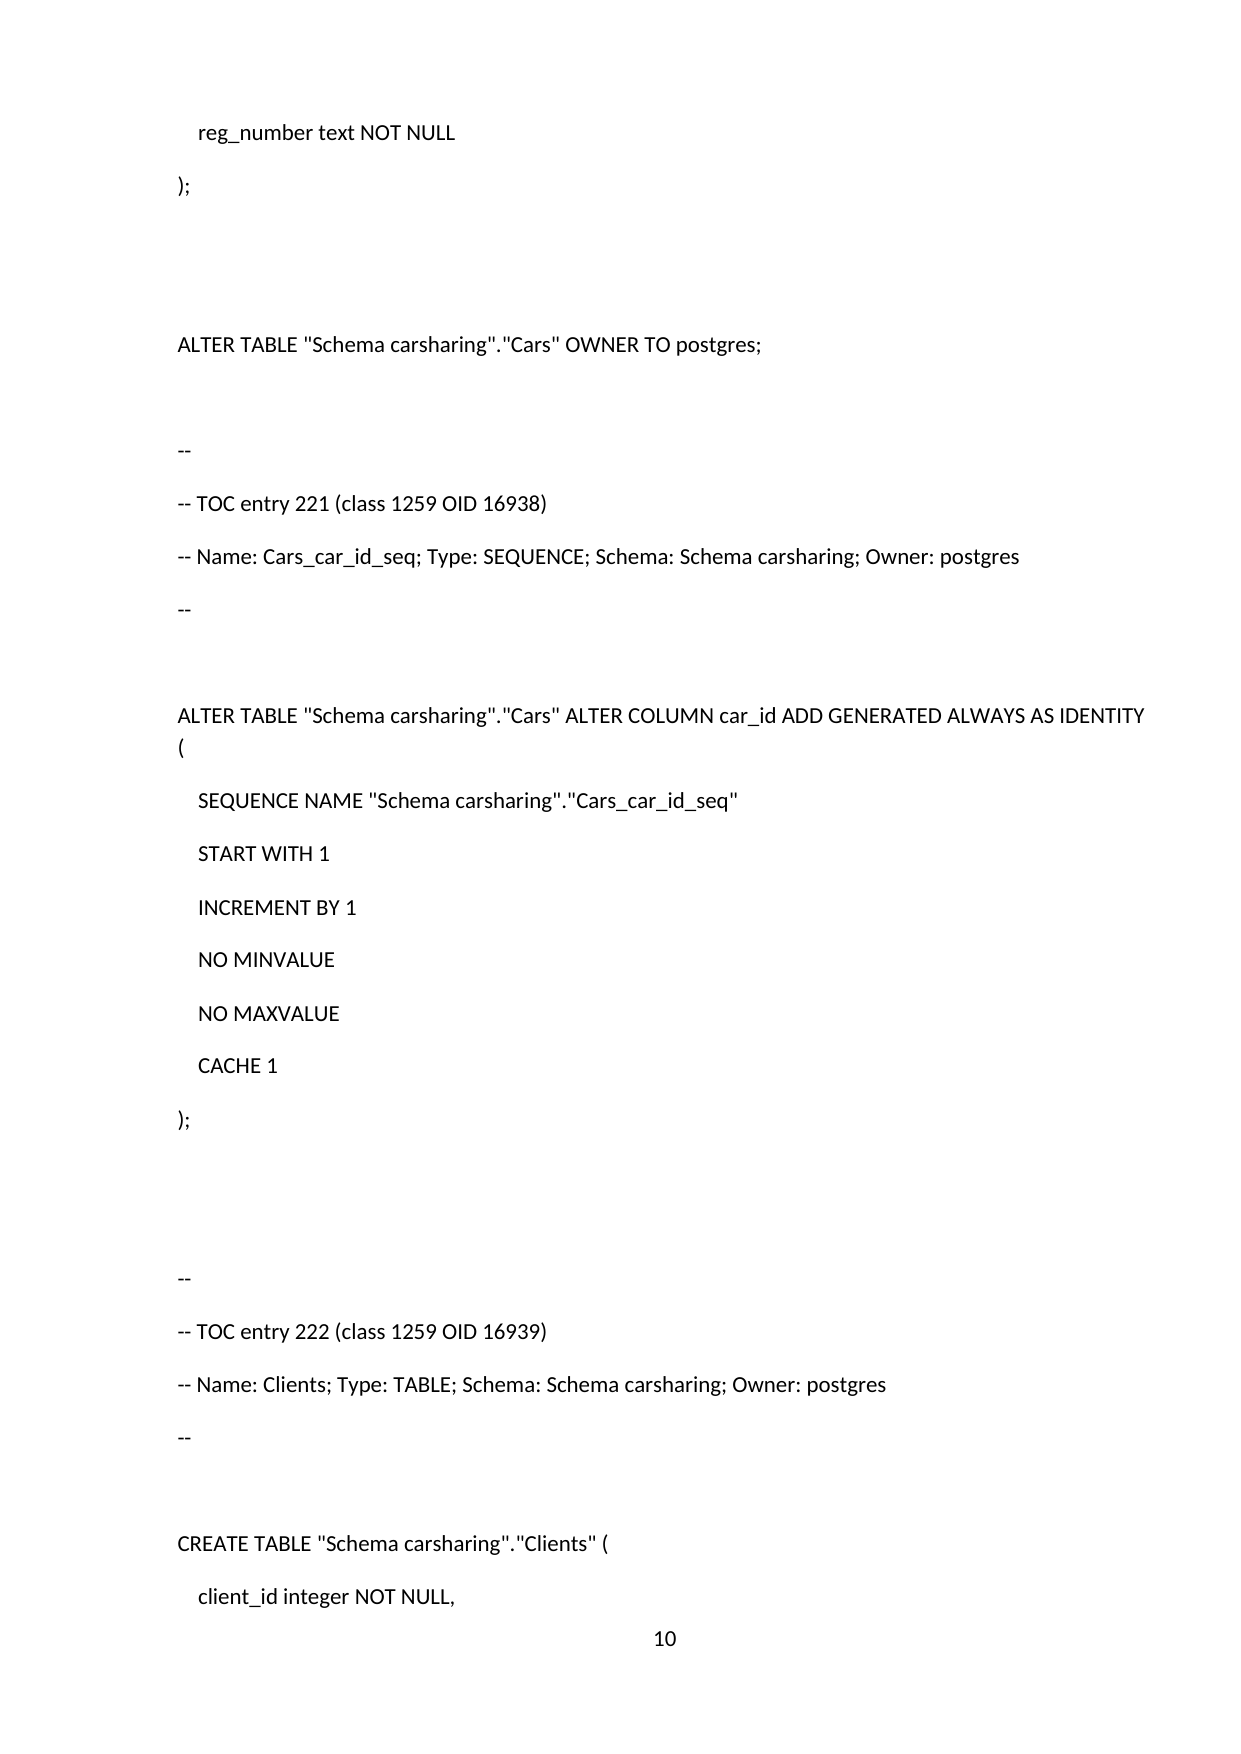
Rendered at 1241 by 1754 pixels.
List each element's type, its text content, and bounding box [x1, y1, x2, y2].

text SEQUENCE NAME "Schema carsharing"."Cars_car_id_seq" [177, 787, 1152, 814]
text INCREMENT BY 1 [177, 893, 1152, 921]
text -- Name: Cars_car_id_seq; Type: SEQUENCE; Schema: Schema carsharing; Owner: postgres [177, 542, 1152, 570]
text NO MINVALUE [177, 946, 1152, 974]
text reg_number text NOT NULL [177, 118, 1152, 146]
text -- [177, 595, 1152, 623]
text -- [177, 1264, 1152, 1292]
text -- [177, 436, 1152, 464]
text START WITH 1 [177, 839, 1152, 868]
text NO MAXVALUE [177, 999, 1152, 1027]
text CREATE TABLE "Schema carsharing"."Clients" ( [177, 1529, 1152, 1557]
text CACHE 1 [177, 1052, 1152, 1080]
text -- TOC entry 222 (class 1259 OID 16939) [177, 1317, 1152, 1345]
text -- TOC entry 221 (class 1259 OID 16938) [177, 489, 1152, 517]
text ALTER TABLE "Schema carsharing"."Cars" ALTER COLUMN car_id ADD GENERATED ALWAYS AS IDENTITY ( [177, 701, 1152, 762]
text ); [177, 171, 1152, 199]
text ALTER TABLE "Schema carsharing"."Cars" OWNER TO postgres; [177, 330, 1152, 358]
text -- [177, 1423, 1152, 1451]
text client_id integer NOT NULL, [177, 1582, 1152, 1610]
text -- Name: Clients; Type: TABLE; Schema: Schema carsharing; Owner: postgres [177, 1370, 1152, 1398]
text ); [177, 1105, 1152, 1133]
